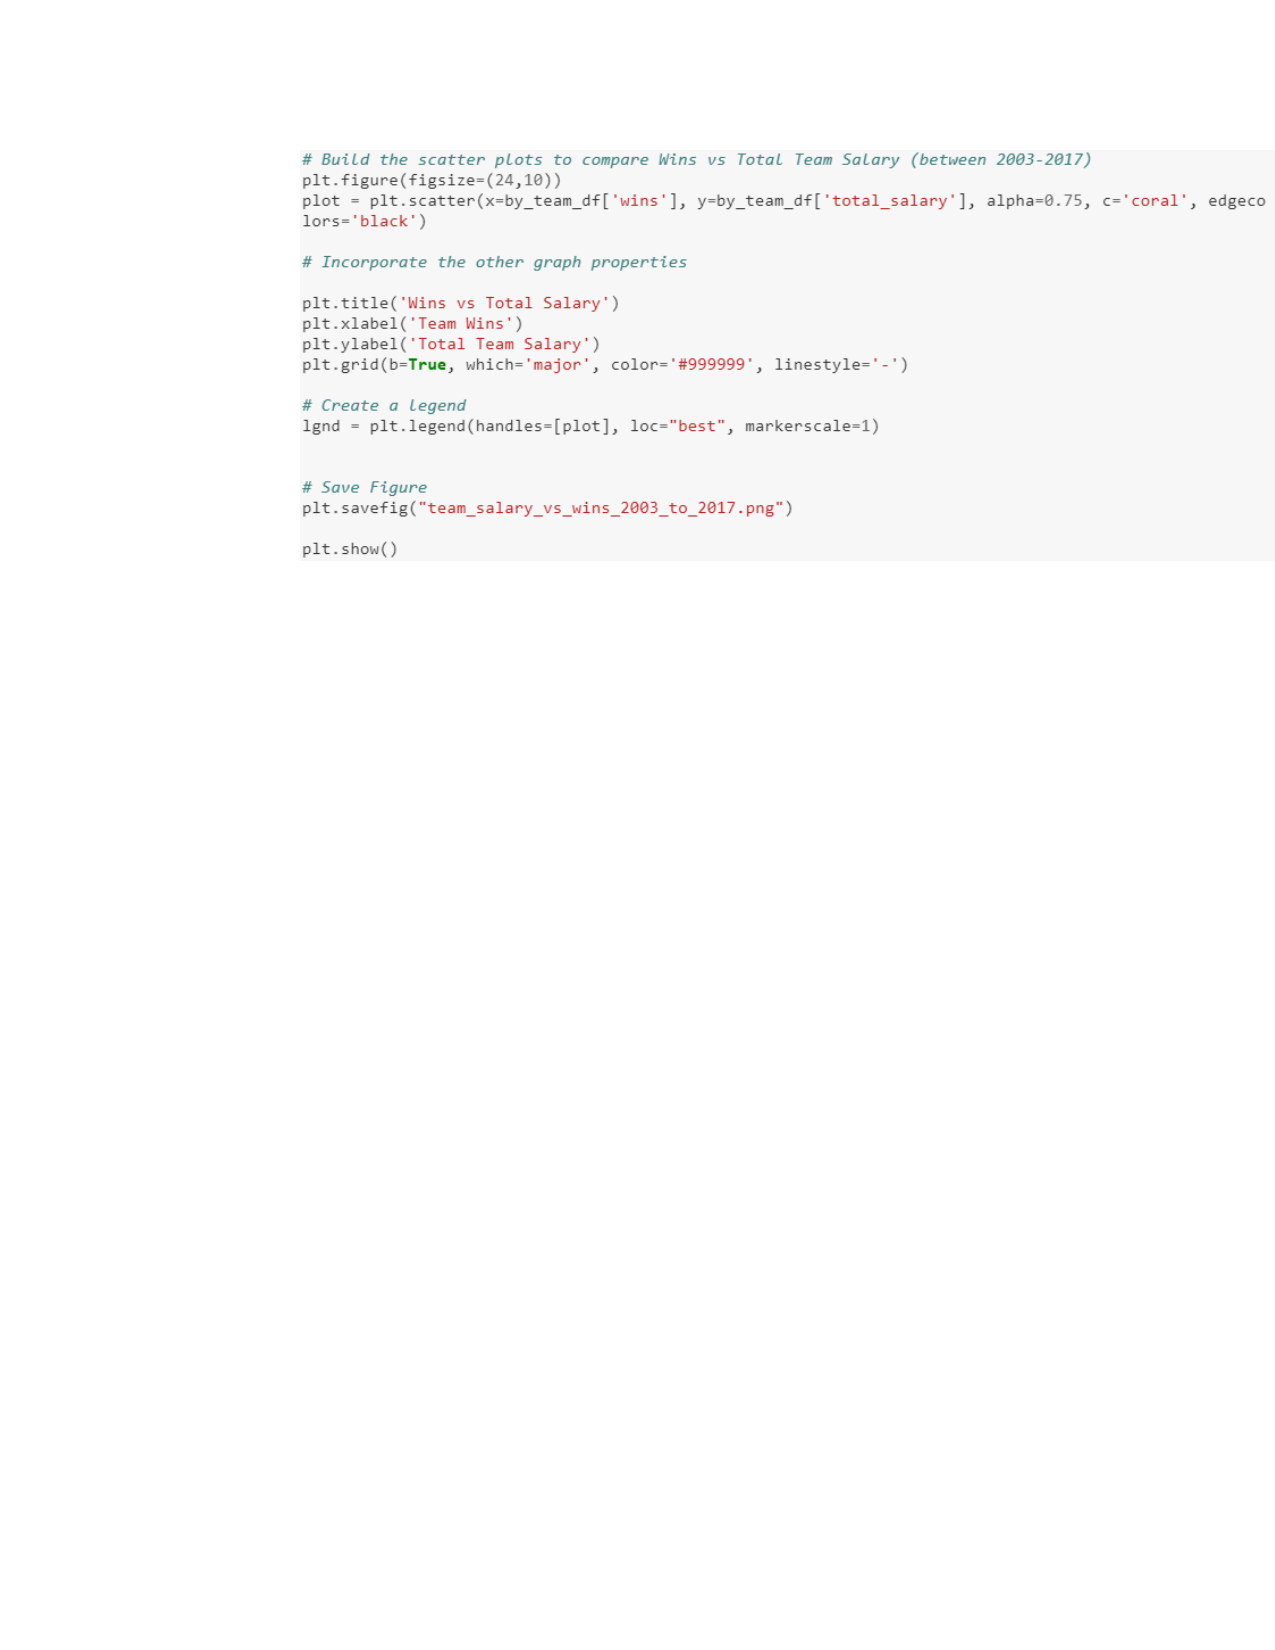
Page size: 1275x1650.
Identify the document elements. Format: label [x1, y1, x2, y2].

picture [300, 150, 1275, 561]
